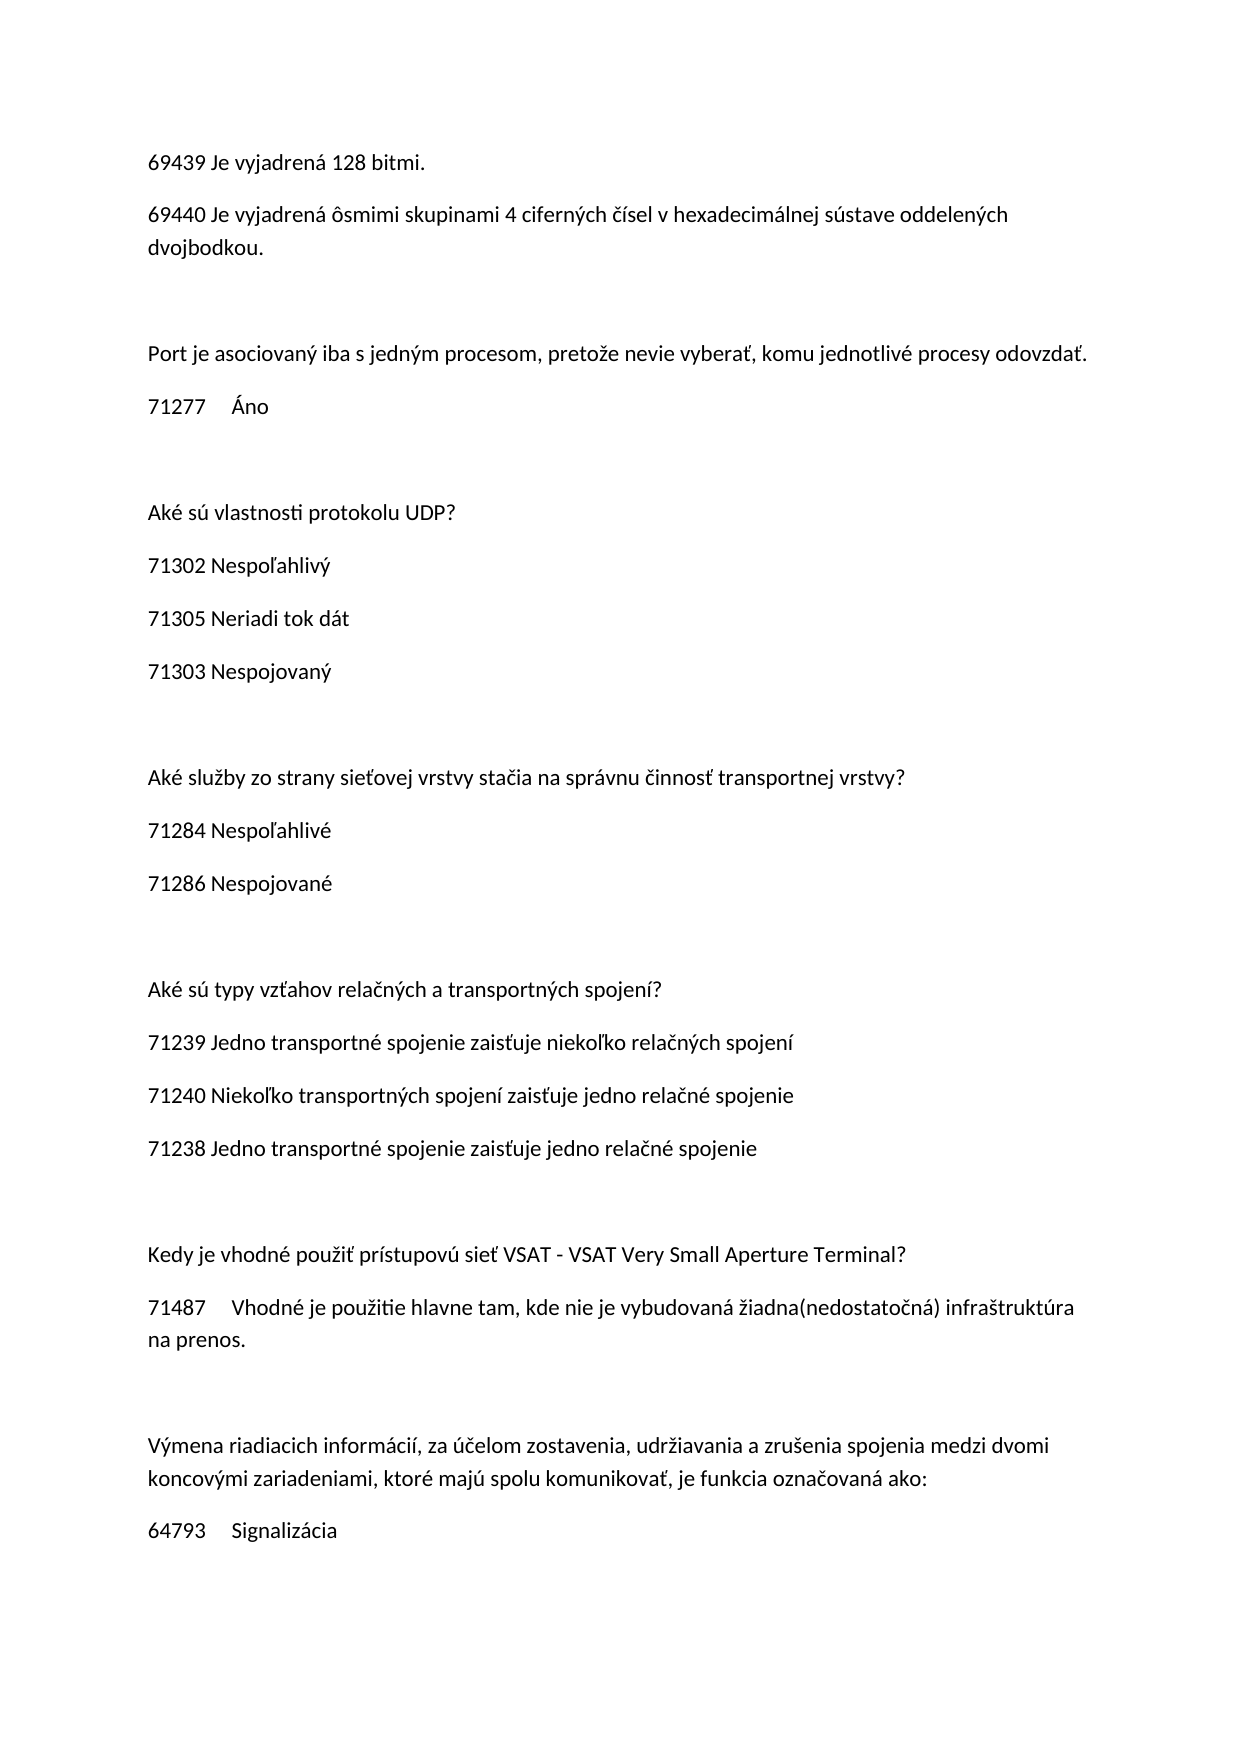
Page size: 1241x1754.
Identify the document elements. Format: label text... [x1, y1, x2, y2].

text 71302 Nespoľahlivý [148, 551, 1093, 579]
text Výmena riadiacich informácií, za účelom zostavenia, udržiavania a zrušenia spojenia medzi dvomi koncovými zariadeniami, ktoré majú spolu komunikovať, je funkcia označovaná ako: [148, 1431, 1093, 1492]
text 69439 Je vyjadrená 128 bitmi. [148, 148, 1093, 176]
text 71305 Neriadi tok dát [148, 604, 1093, 632]
text 71240 Niekoľko transportných spojení zaisťuje jedno relačné spojenie [148, 1081, 1093, 1109]
text 71239 Jedno transportné spojenie zaisťuje niekoľko relačných spojení [148, 1028, 1093, 1056]
text Port je asociovaný iba s jedným procesom, pretože nevie vyberať, komu jednotlivé procesy odovzdať. [148, 339, 1093, 367]
text Aké sú typy vzťahov relačných a transportných spojení? [148, 975, 1093, 1003]
text Kedy je vhodné použiť prístupovú sieť VSAT - VSAT Very Small Aperture Terminal? [148, 1240, 1093, 1268]
text 64793 Signalizácia [148, 1517, 1093, 1545]
text 71284 Nespoľahlivé [148, 816, 1093, 844]
text 71303 Nespojovaný [148, 657, 1093, 685]
text 71286 Nespojované [148, 869, 1093, 897]
text Aké služby zo strany sieťovej vrstvy stačia na správnu činnosť transportnej vrstvy? [148, 763, 1093, 791]
text 71238 Jedno transportné spojenie zaisťuje jedno relačné spojenie [148, 1134, 1093, 1162]
text 69440 Je vyjadrená ôsmimi skupinami 4 ciferných čísel v hexadecimálnej sústave oddelených dvojbodkou. [148, 201, 1093, 261]
text 71487 Vhodné je použitie hlavne tam, kde nie je vybudovaná žiadna(nedostatočná) infraštruktúra na prenos. [148, 1293, 1093, 1353]
text Aké sú vlastnosti protokolu UDP? [148, 498, 1093, 526]
text 71277 Áno [148, 392, 1093, 420]
